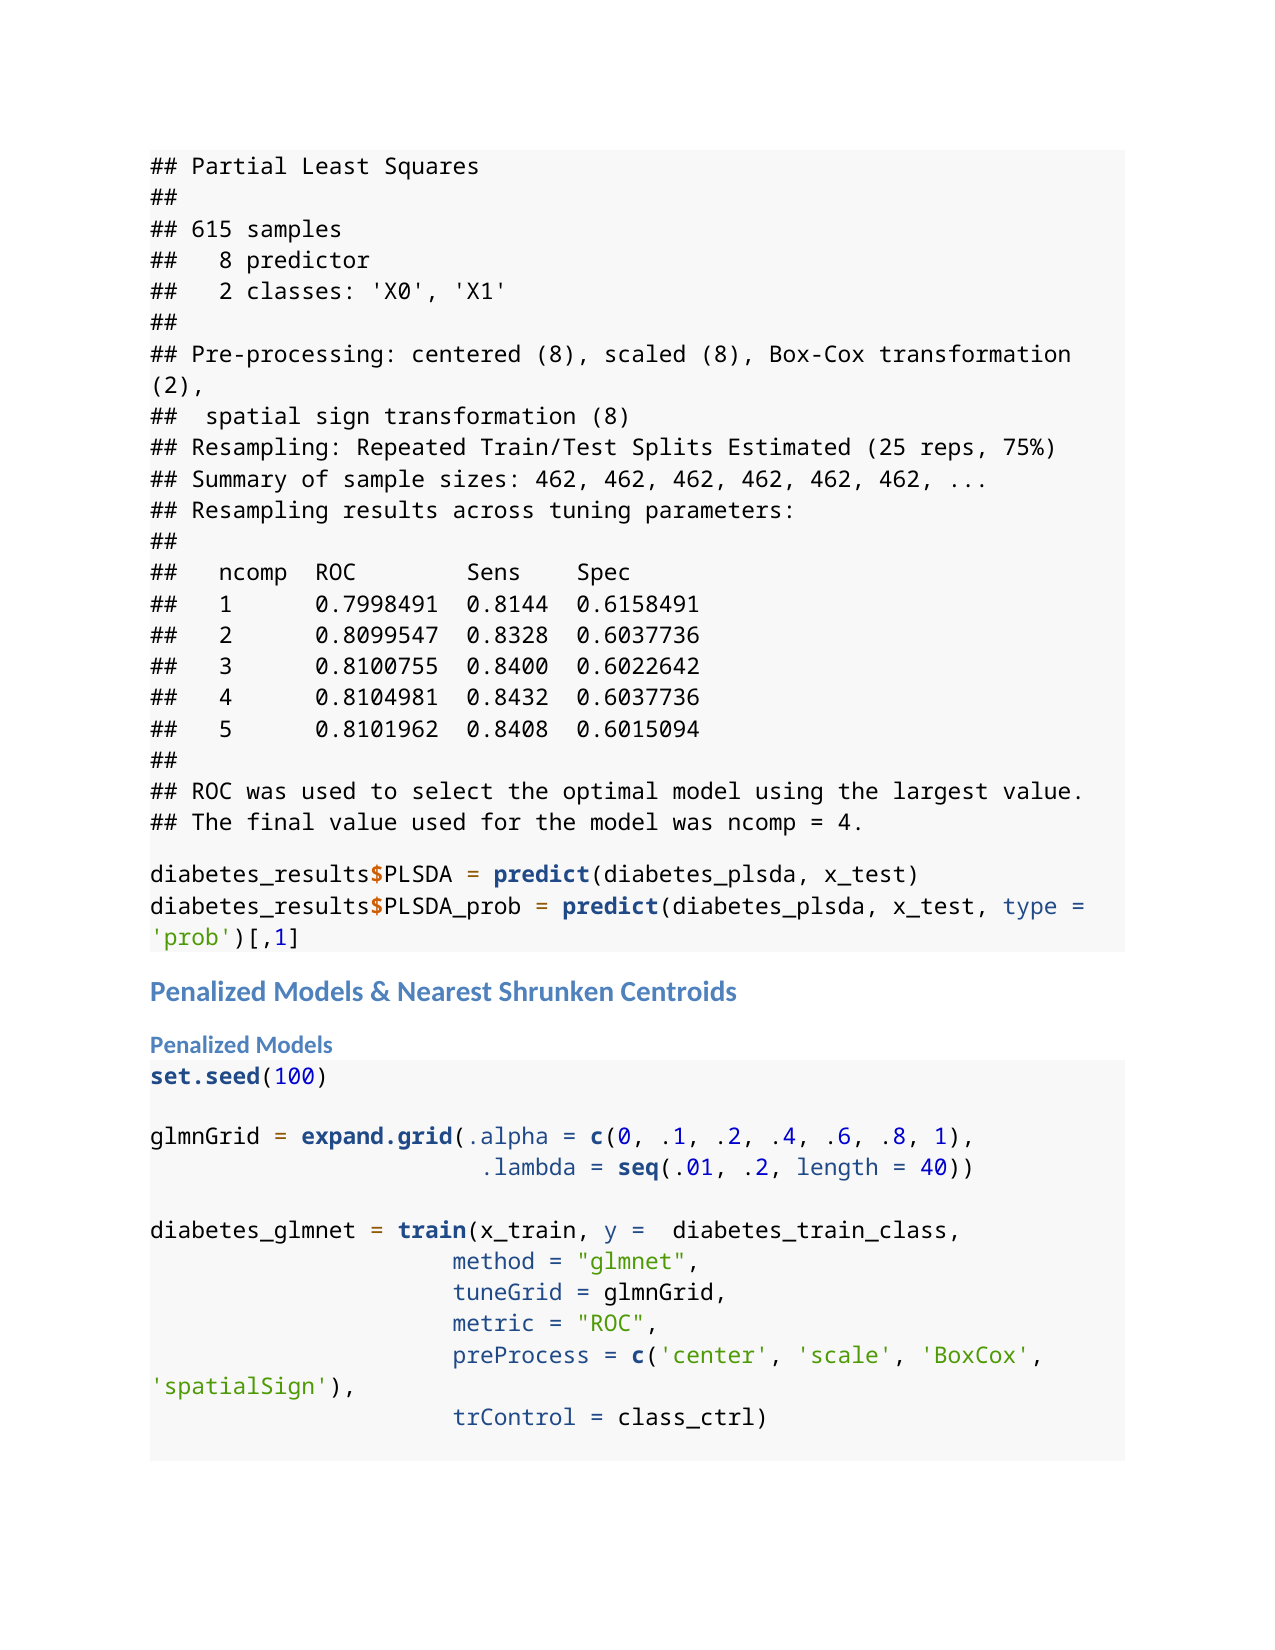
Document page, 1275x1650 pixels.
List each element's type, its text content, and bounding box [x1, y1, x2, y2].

subtitle Penalized Models & Nearest Shrunken Centroids [150, 973, 1125, 1008]
text diabetes_results$PLSDA = predict(diabetes_plsda, x_test) diabetes_results$PLSDA_prob = predict(diabetes_plsda, x_test, type = 'prob')[,1] [150, 858, 1125, 952]
text ## Partial Least Squares ## ## 615 samples ## 8 predictor ## 2 classes: 'X0', 'X1' ## ## Pre-processing: centered (8), scaled (8), Box-Cox transformation (2), ## spatial sign transformation (8) ## Resampling: Repeated Train/Test Splits Estimated (25 reps, 75%) ## Summary of sample sizes: 462, 462, 462, 462, 462, 462, ... ## Resampling results across tuning parameters: ## ## ncomp ROC Sens Spec ## 1 0.7998491 0.8144 0.6158491 ## 2 0.8099547 0.8328 0.6037736 ## 3 0.8100755 0.8400 0.6022642 ## 4 0.8104981 0.8432 0.6037736 ## 5 0.8101962 0.8408 0.6015094 ## ## ROC was used to select the optimal model using the largest value. ## The final value used for the model was ncomp = 4. [150, 150, 1125, 837]
subtitle Penalized Models [150, 1029, 1125, 1060]
